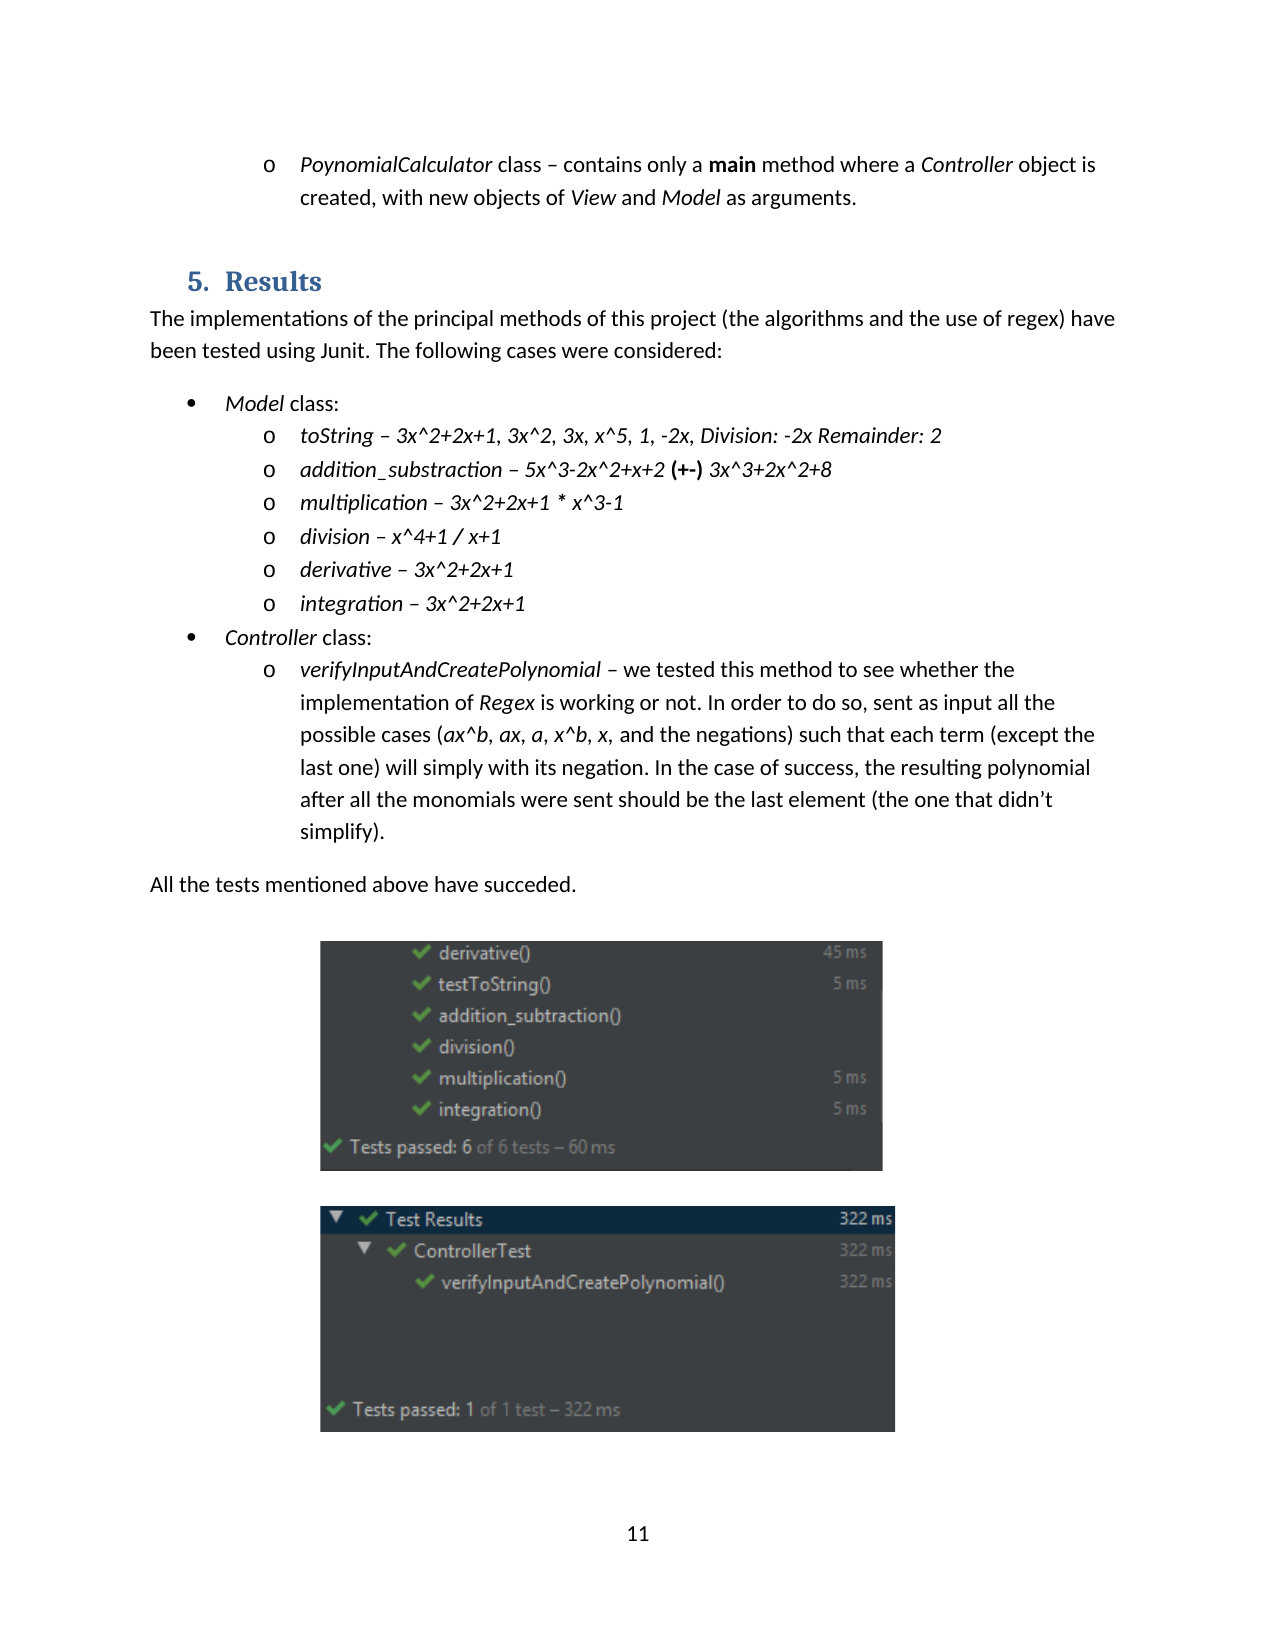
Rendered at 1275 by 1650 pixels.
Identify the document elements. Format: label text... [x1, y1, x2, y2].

picture [320, 1206, 896, 1432]
list Model class: [187, 389, 1125, 417]
list integration – 3x^2+2x+1 [262, 589, 1125, 618]
list addition_substraction – 5x^3-2x^2+x+2 (+-) 3x^3+2x^2+8 [262, 455, 1125, 484]
list verifyInputAndCreatePolynomial – we tested this method to see whether the implementation of Regex is working or not. In order to do so, sent as input all the possible cases (ax^b, ax, a, x^b, x, and the negations) such that each term (except the last one) will simply with its negation. In the case of success, the resulting polynomial after all the monomials were sent should be the last element (the one that didn’t simplify). [262, 655, 1125, 845]
list Controller class: [187, 623, 1125, 651]
picture [320, 941, 883, 1171]
subtitle Results [187, 266, 1125, 299]
list toString – 3x^2+2x+1, 3x^2, 3x, x^5, 1, -2x, Division: -2x Remainder: 2 [262, 421, 1125, 451]
text The implementations of the principal methods of this project (the algorithms and the use of regex) have been tested using Junit. The following cases were considered: [150, 304, 1125, 364]
list multiplication – 3x^2+2x+1 * x^3-1 [262, 488, 1125, 518]
list division – x^4+1 / x+1 [262, 522, 1125, 551]
list derivative – 3x^2+2x+1 [262, 556, 1125, 585]
text All the tests mentioned above have succeded. [150, 870, 1125, 898]
list PoynomialCalculator class – contains only a main method where a Controller object is created, with new objects of View and Model as arguments. [262, 150, 1125, 211]
